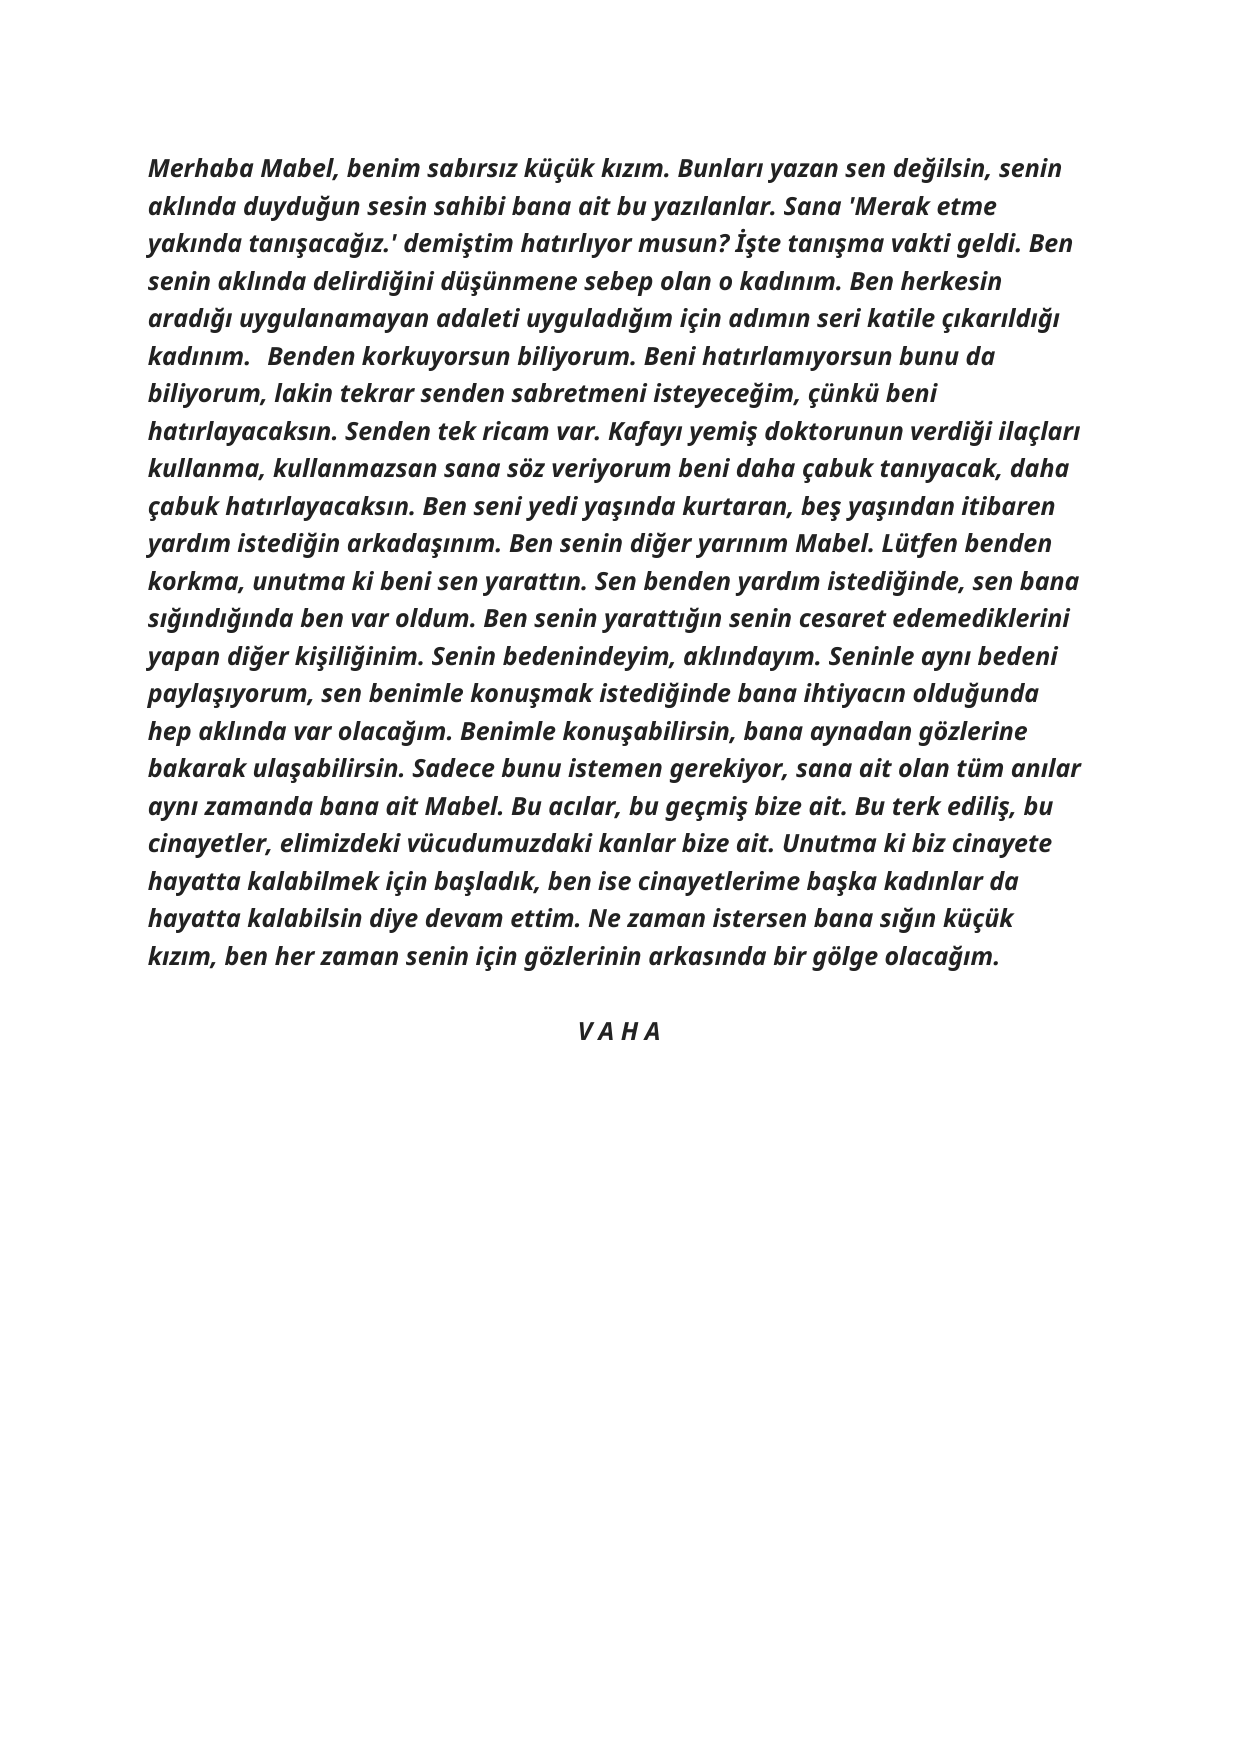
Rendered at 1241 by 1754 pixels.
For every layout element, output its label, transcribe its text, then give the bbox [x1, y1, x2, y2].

text Merhaba Mabel, benim sabırsız küçük kızım. Bunları yazan sen değilsin, senin aklında duyduğun sesin sahibi bana ait bu yazılanlar. Sana 'Merak etme yakında tanışacağız.' demiştim hatırlıyor musun? İşte tanışma vakti geldi. Ben senin aklında delirdiğini düşünmene sebep olan o kadınım. Ben herkesin aradığı uygulanamayan adaleti uyguladığım için adımın seri katile çıkarıldığı kadınım. Benden korkuyorsun biliyorum. Beni hatırlamıyorsun bunu da biliyorum, lakin tekrar senden sabretmeni isteyeceğim, çünkü beni hatırlayacaksın. Senden tek ricam var. Kafayı yemiş doktorunun verdiği ilaçları kullanma, kullanmazsan sana söz veriyorum beni daha çabuk tanıyacak, daha çabuk hatırlayacaksın. Ben seni yedi yaşında kurtaran, beş yaşından itibaren yardım istediğin arkadaşınım. Ben senin diğer yarınım Mabel. Lütfen benden korkma, unutma ki beni sen yarattın. Sen benden yardım istediğinde, sen bana sığındığında ben var oldum. Ben senin yarattığın senin cesaret edemediklerini yapan diğer kişiliğinim. Senin bedenindeyim, aklındayım. Seninle aynı bedeni paylaşıyorum, sen benimle konuşmak istediğinde bana ihtiyacın olduğunda hep aklında var olacağım. Benimle konuşabilirsin, bana aynadan gözlerine bakarak ulaşabilirsin. Sadece bunu istemen gerekiyor, sana ait olan tüm anılar aynı zamanda bana ait Mabel. Bu acılar, bu geçmiş bize ait. Bu terk ediliş, bu cinayetler, elimizdeki vücudumuzdaki kanlar bize ait. Unutma ki biz cinayete hayatta kalabilmek için başladık, ben ise cinayetlerime başka kadınlar da hayatta kalabilsin diye devam ettim. Ne zaman istersen bana sığın küçük kızım, ben her zaman senin için gözlerinin arkasında bir gölge olacağım. [148, 148, 1093, 973]
text V A H A [148, 1010, 1093, 1048]
